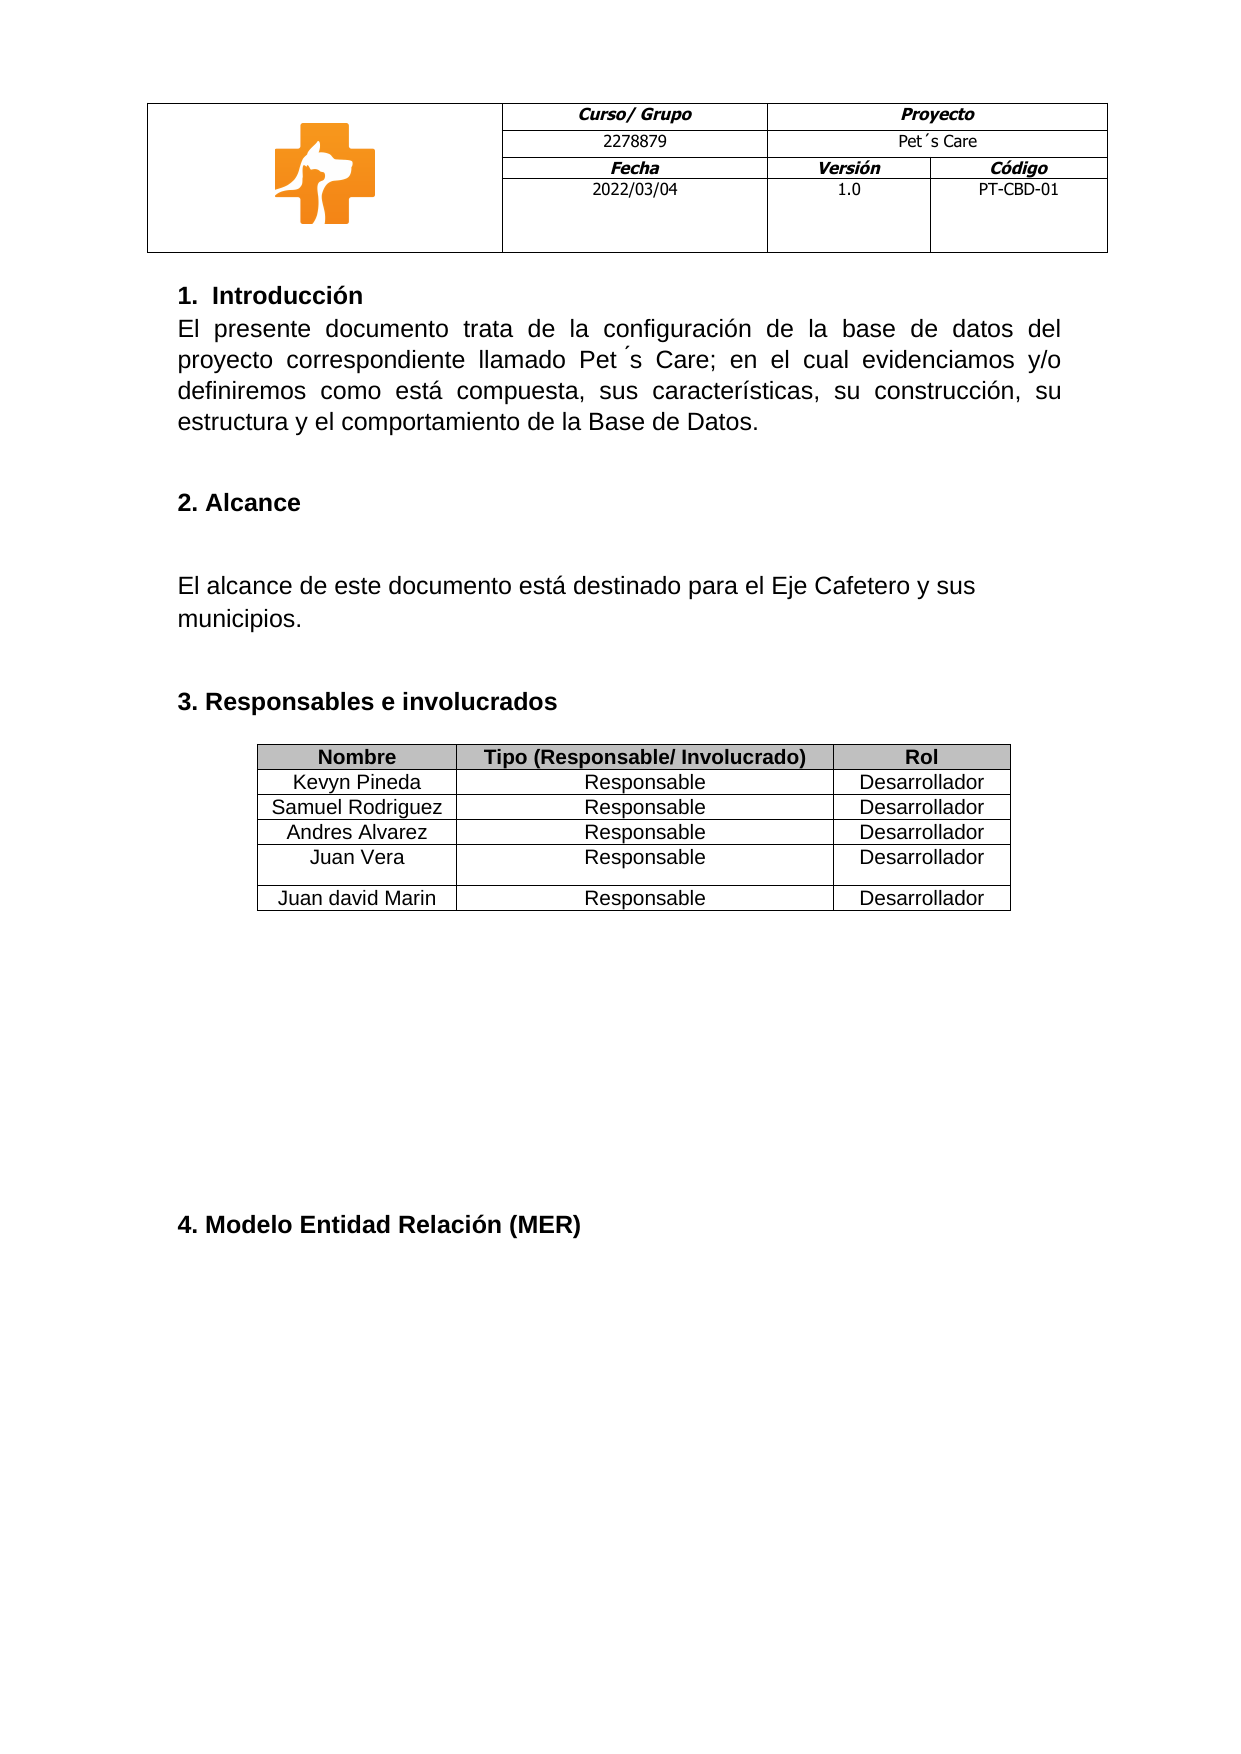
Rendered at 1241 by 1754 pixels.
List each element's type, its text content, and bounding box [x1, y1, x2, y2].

table_cell Responsable [457, 770, 833, 794]
table_cell Responsable [457, 845, 833, 884]
table_header Tipo (Responsable/ Involucrado) [457, 745, 833, 769]
table_header Nombre [258, 745, 456, 769]
table_cell Samuel Rodriguez [258, 795, 456, 819]
table_cell Juan david Marin [258, 886, 456, 909]
table_cell Responsable [457, 795, 833, 819]
table_cell Desarrollador [834, 886, 1010, 909]
picture [275, 123, 375, 224]
table_cell Desarrollador [834, 845, 1010, 884]
text El presente documento trata de la configuración de la base de datos del proyecto correspondiente llamado Pet ́s Care; en el cual evidenciamos y/o definiremos como está compuesta, sus características, su construcción, su estructura y el comportamiento de la Base de Datos. [103, 314, 1063, 436]
table_cell Desarrollador [834, 820, 1010, 844]
text 4. Modelo Entidad Relación (MER) [177, 1210, 1063, 1238]
table_cell Responsable [457, 820, 833, 844]
text 2. Alcance [177, 488, 1063, 517]
table_cell Responsable [457, 886, 833, 909]
text 1. Introducción [177, 281, 1063, 309]
text 3. Responsables e involucrados [177, 687, 1063, 716]
table_cell Desarrollador [834, 795, 1010, 819]
table_cell Kevyn Pineda [258, 770, 456, 794]
text El alcance de este documento está destinado para el Eje Cafetero y sus municipios. [177, 571, 1063, 633]
table_header Rol [834, 745, 1010, 769]
table_cell Juan Vera [258, 845, 456, 884]
table_cell Andres Alvarez [258, 820, 456, 844]
table_cell Desarrollador [834, 770, 1010, 794]
